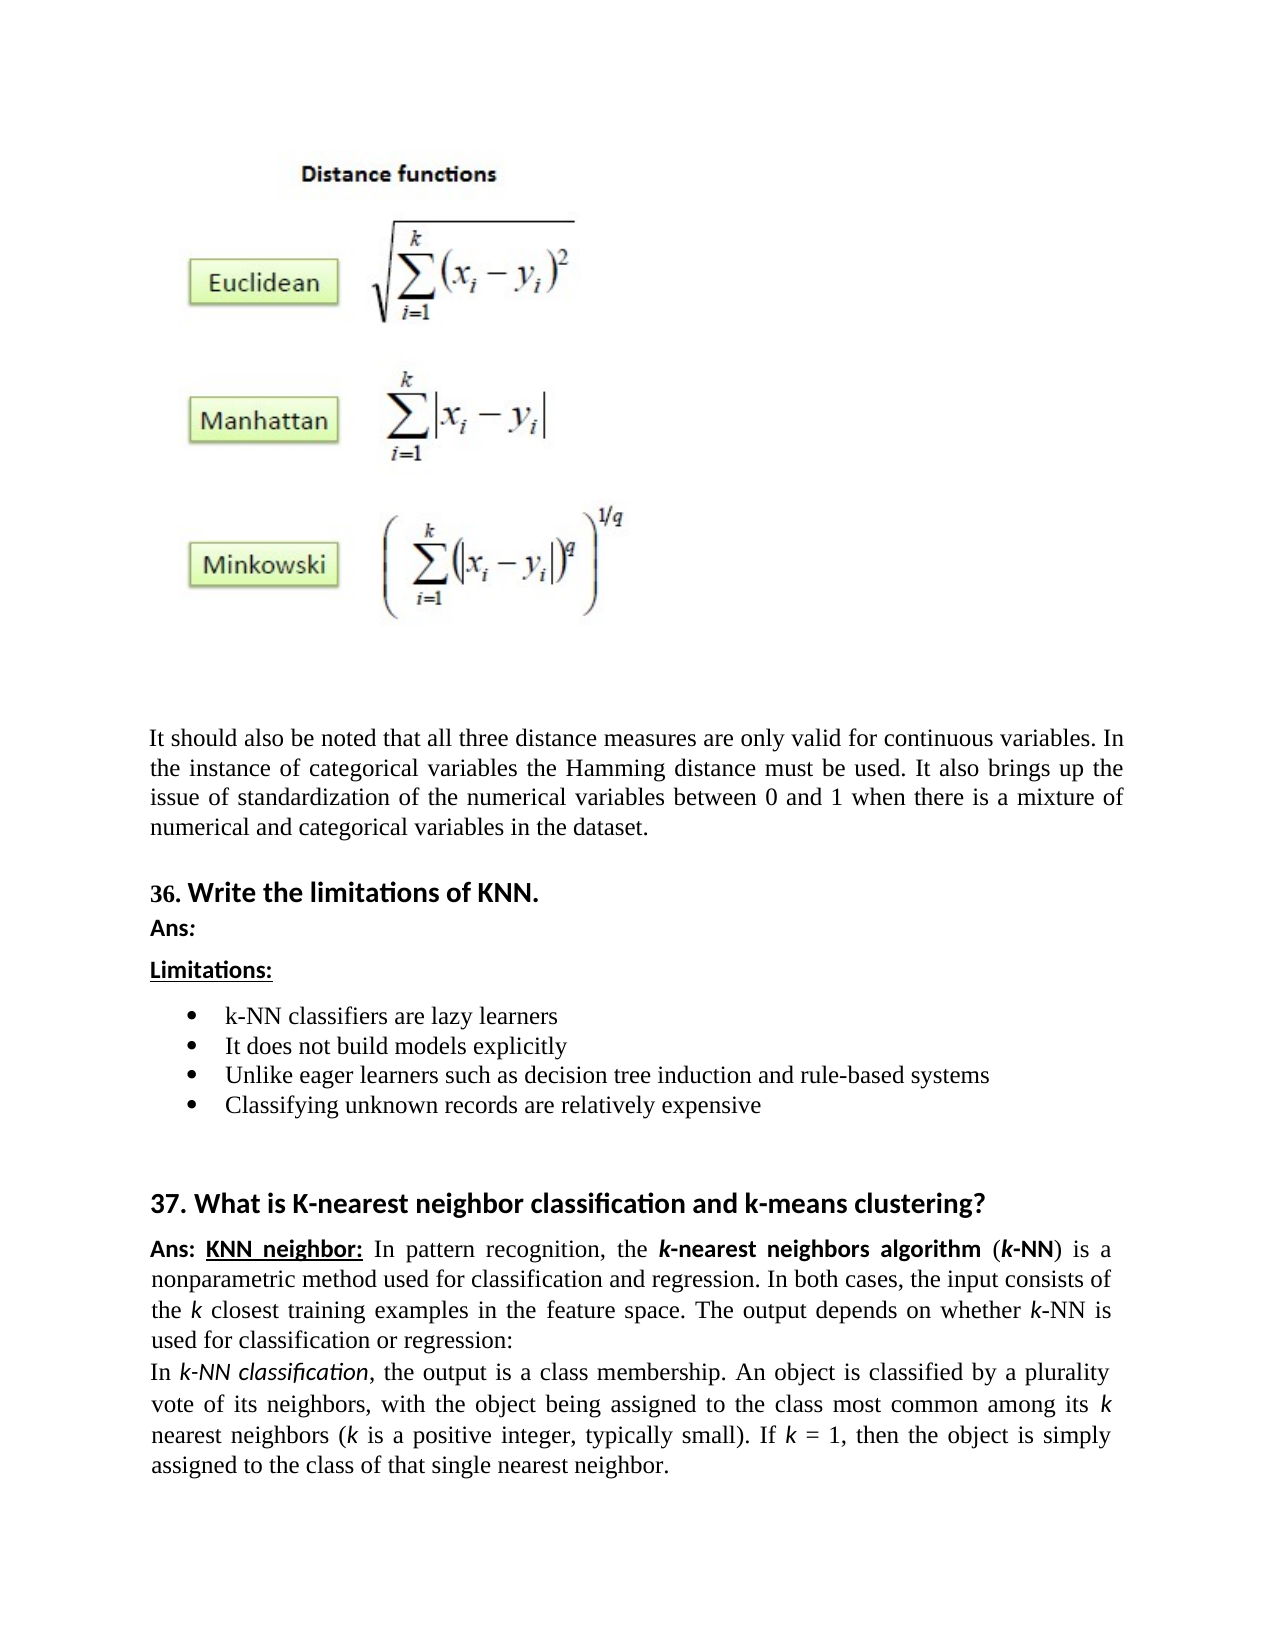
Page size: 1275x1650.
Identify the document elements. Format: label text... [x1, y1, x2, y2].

list Write the limitations of KNN. [150, 874, 992, 910]
text It should also be noted that all three distance measures are only valid for continuous variables. In the instance of categorical variables the Hamming distance must be used. It also brings up the issue of standardization of the numerical variables between 0 and 1 when there is a mixture of numerical and categorical variables in the dataset. [149, 723, 1125, 841]
picture [154, 150, 658, 627]
list Unlike eager learners such as decision tree induction and rule-based systems [187, 1060, 1112, 1089]
text Ans: KNN neighbor: In pattern recognition, the k-nearest neighbors algorithm (k-NN) is a nonparametric method used for classification and regression. In both cases, the input consists of the k closest training examples in the feature space. The output depends on whether k-NN is used for classification or regression: [150, 1233, 1112, 1354]
text 37. What is K-nearest neighbor classification and k-means clustering? [150, 1185, 1112, 1221]
text In k-NN classification, the output is a class membership. An object is classified by a plurality vote of its neighbors, with the object being assigned to the class most common among its k nearest neighbors (k is a positive integer, typically small). If k = 1, then the object is simply assigned to the class of that single nearest neighbor. [150, 1356, 1112, 1479]
list It does not build models explicitly [187, 1031, 1112, 1059]
text Ans: [150, 912, 1112, 942]
list Classifying unknown records are relatively expensive [187, 1090, 1112, 1119]
text Limitations: [150, 955, 991, 985]
list k-NN classifiers are lazy learners [187, 1001, 1112, 1030]
